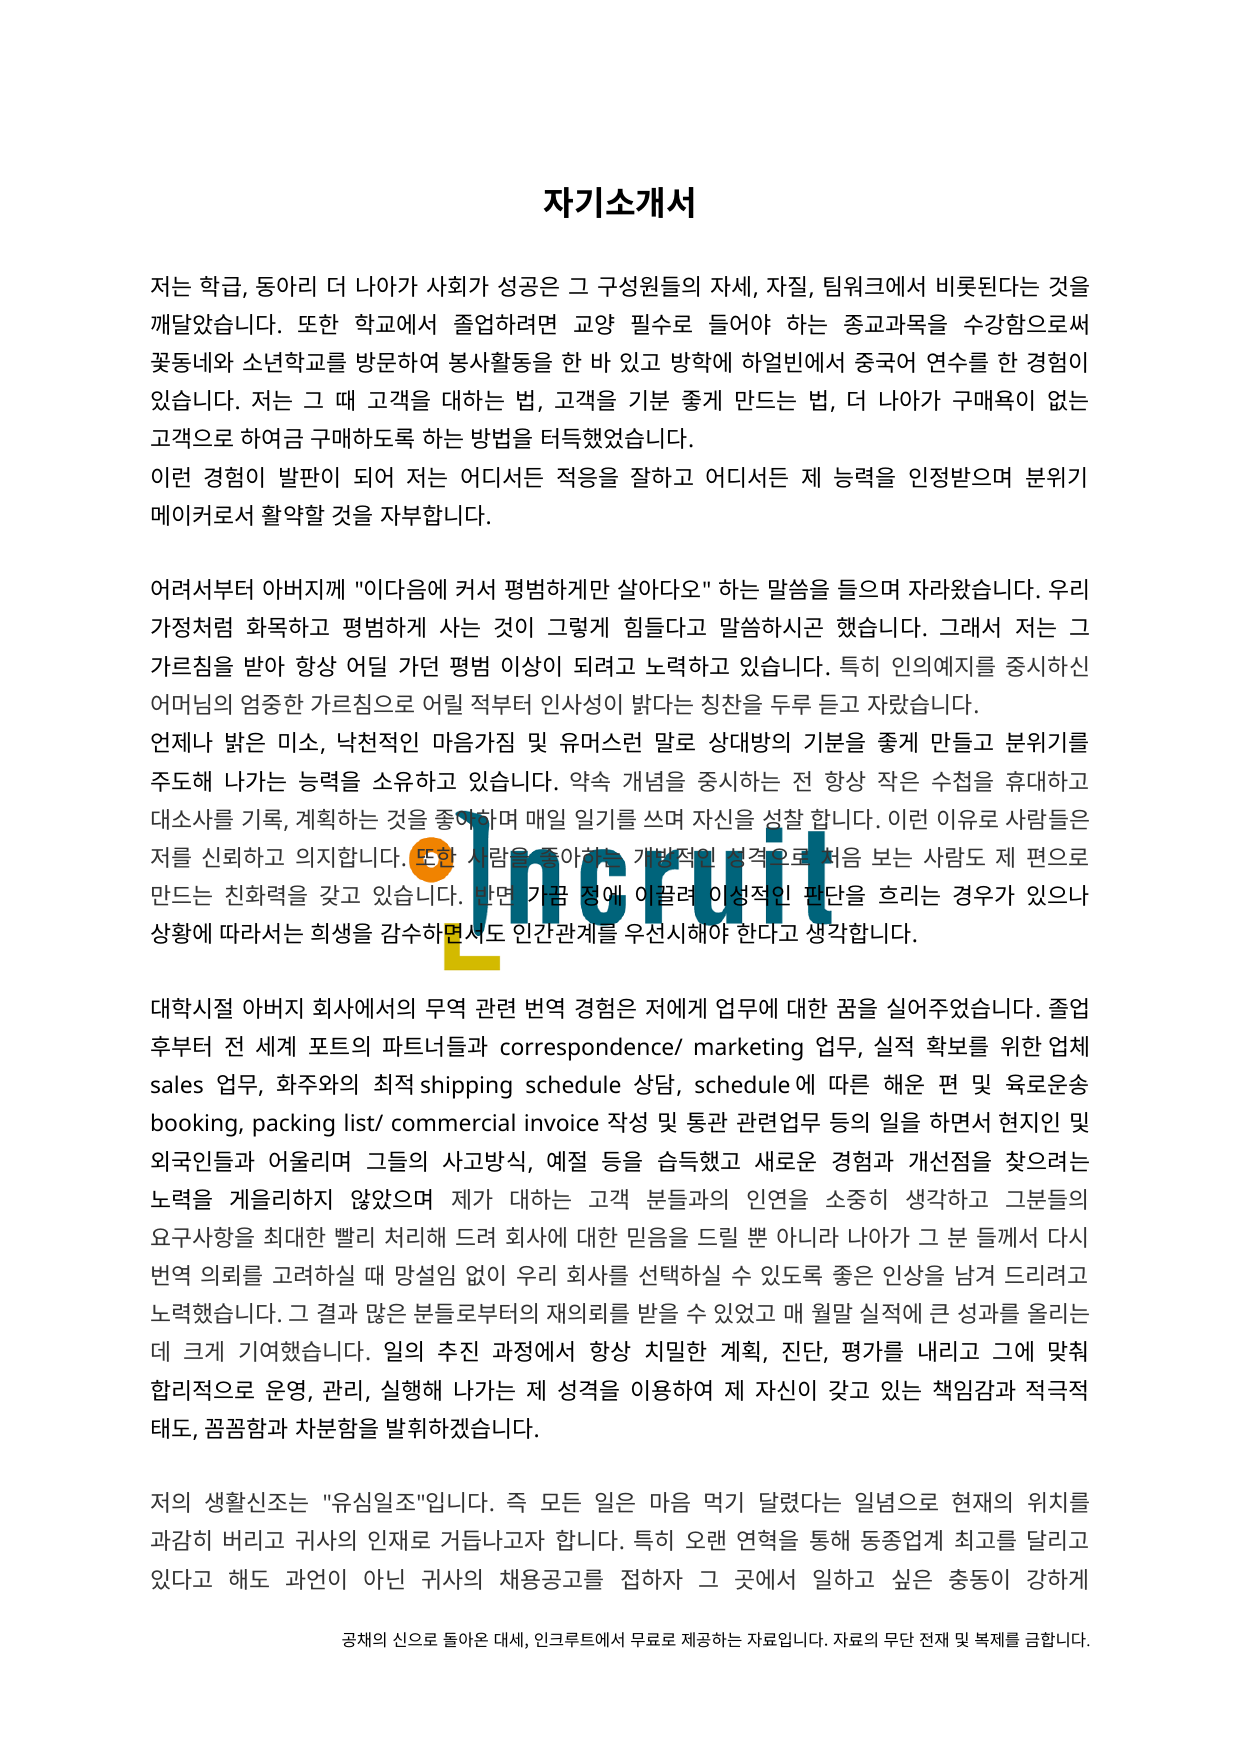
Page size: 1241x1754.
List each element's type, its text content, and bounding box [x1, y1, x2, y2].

picture [391, 949, 849, 979]
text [150, 1485, 1090, 1595]
text 자기소개서 [150, 177, 1090, 225]
text 어려서부터 아버지께 "이다음에 커서 평범하게만 살아다오" 하는 말씀을 들으며 자라왔습니다. 우리 가정처럼 화목하고 평범하게 사는 것이 그렇게 힘들다고 말씀하시곤 했습니다. 그래서 저는 그 가르침을 받아 항상 어딜 가던 평범 이상이 되려고 노력하고 있습니다. 특히 인의예지를 중시하신 어머님의 엄중한 가르침으로 어릴 적부터 인사성이 밝다는 칭찬을 두루 듣고 자랐습니다. [150, 572, 1090, 720]
text 이런 경험이 발판이 되어 저는 어디서든 적응을 잘하고 어디서든 제 능력을 인정받으며 분위기 메이커로서 활약할 것을 자부합니다. [150, 460, 1090, 531]
text 대학시절 아버지 회사에서의 무역 관련 번역 경험은 저에게 업무에 대한 꿈을 실어주었습니다. 졸업 후부터 전 세계 포트의 파트너들과 correspondence/ marketing 업무, 실적 확보를 위한 업체 sales 업무, 화주와의 최적shipping schedule 상담, schedule에 따른 해운 편 및 육로운송 booking, packing list/ commercial invoice 작성 및 통관 관련업무 등의 일을 하면서 현지인 및 외국인들과 어울리며 그들의 사고방식, 예절 등을 습득했고 새로운 경험과 개선점을 찾으려는 노력을 게을리하지 않았으며 제가 대하는 고객 분들과의 인연을 소중히 생각하고 그분들의 요구사항을 최대한 빨리 처리해 드려 회사에 대한 믿음을 드릴 뿐 아니라 나아가 그 분 들께서 다시 번역 의뢰를 고려하실 때 망설임 없이 우리 회사를 선택하실 수 있도록 좋은 인상을 남겨 드리려고 노력했습니다. 그 결과 많은 분들로부터의 재의뢰를 받을 수 있었고 매 월말 실적에 큰 성과를 올리는 데 크게 기여했습니다. 일의 추진 과정에서 항상 치밀한 계획, 진단, 평가를 내리고 그에 맞춰 합리적으로 운영, 관리, 실행해 나가는 제 성격을 이용하여 제 자신이 갖고 있는 책임감과 적극적 태도, 꼼꼼함과 차분함을 발휘하겠습니다. [150, 991, 1090, 1444]
text 언제나 밝은 미소, 낙천적인 마음가짐 및 유머스런 말로 상대방의 기분을 좋게 만들고 분위기를 주도해 나가는 능력을 소유하고 있습니다. 약속 개념을 중시하는 전 항상 작은 수첩을 휴대하고 대소사를 기록, 계획하는 것을 좋아하며 매일 일기를 쓰며 자신을 성찰 합니다. 이런 이유로 사람들은 저를 신뢰하고 의지합니다. 또한 사람을 좋아하는 개방적인 성격으로 처음 보는 사람도 제 편으로 만드는 친화력을 갖고 있습니다. 반면 가끔 정에 이끌려 이성적인 판단을 흐리는 경우가 있으나 상황에 따라서는 희생을 감수하면서도 인간관계를 우선시해야 한다고 생각합니다. [150, 725, 1090, 949]
text 저는 학급, 동아리 더 나아가 사회가 성공은 그 구성원들의 자세, 자질, 팀워크에서 비롯된다는 것을 깨달았습니다. 또한 학교에서 졸업하려면 교양 필수로 들어야 하는 종교과목을 수강함으로써 꽃동네와 소년학교를 방문하여 봉사활동을 한 바 있고 방학에 하얼빈에서 중국어 연수를 한 경험이 있습니다. 저는 그 때 고객을 대하는 법, 고객을 기분 좋게 만드는 법, 더 나아가 구매욕이 없는 고객으로 하여금 구매하도록 하는 방법을 터득했었습니다. [150, 268, 1090, 455]
